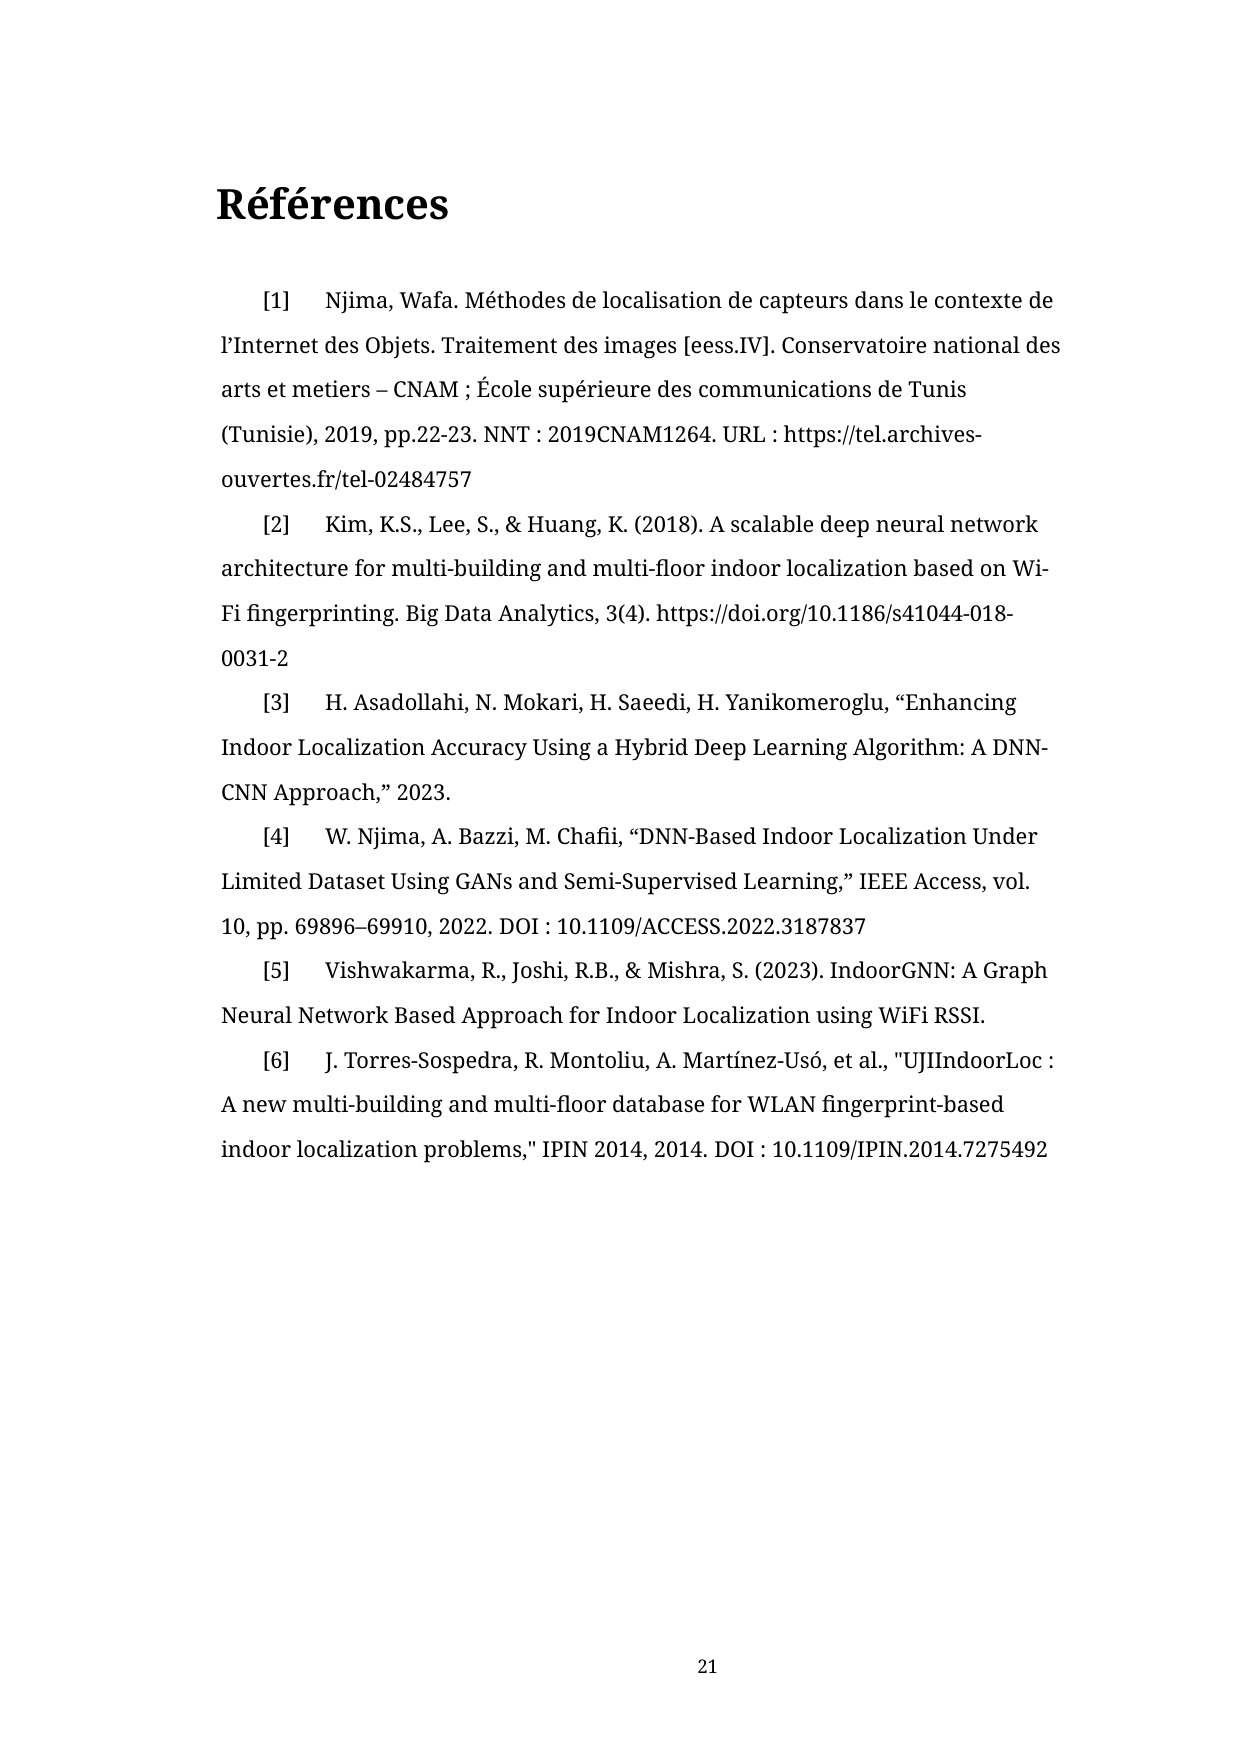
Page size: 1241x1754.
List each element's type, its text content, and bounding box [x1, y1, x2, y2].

text W. Njima, A. Bazzi, M. Chafii, “DNN-Based Indoor Localization Under Limited Dataset Using GANs and Semi-Supervised Learning,” IEEE Access, vol. 10, pp. 69896–69910, 2022. DOI : 10.1109/ACCESS.2022.3187837 [221, 821, 1065, 941]
text H. Asadollahi, N. Mokari, H. Saeedi, H. Yanikomeroglu, “Enhancing Indoor Localization Accuracy Using a Hybrid Deep Learning Algorithm: A DNN-CNN Approach,” 2023. [221, 687, 1065, 806]
text Vishwakarma, R., Joshi, R.B., & Mishra, S. (2023). IndoorGNN: A Graph Neural Network Based Approach for Indoor Localization using WiFi RSSI. [221, 955, 1065, 1030]
text Kim, K.S., Lee, S., & Huang, K. (2018). A scalable deep neural network architecture for multi-building and multi-floor indoor localization based on Wi-Fi fingerprinting. Big Data Analytics, 3(4). https://doi.org/10.1186/s41044-018-0031-2 [221, 508, 1065, 672]
text Njima, Wafa. Méthodes de localisation de capteurs dans le contexte de l’Internet des Objets. Traitement des images [eess.IV]. Conservatoire national des arts et metiers – CNAM ; École supérieure des communications de Tunis (Tunisie), 2019, pp.22-23. NNT : 2019CNAM1264. URL : https://tel.archives-ouvertes.fr/tel-02484757 [221, 285, 1065, 494]
subtitle Références [175, 175, 1065, 232]
text J. Torres-Sospedra, R. Montoliu, A. Martínez-Usó, et al., "UJIIndoorLoc : A new multi-building and multi-floor database for WLAN fingerprint-based indoor localization problems," IPIN 2014, 2014. DOI : 10.1109/IPIN.2014.7275492 [221, 1045, 1065, 1164]
